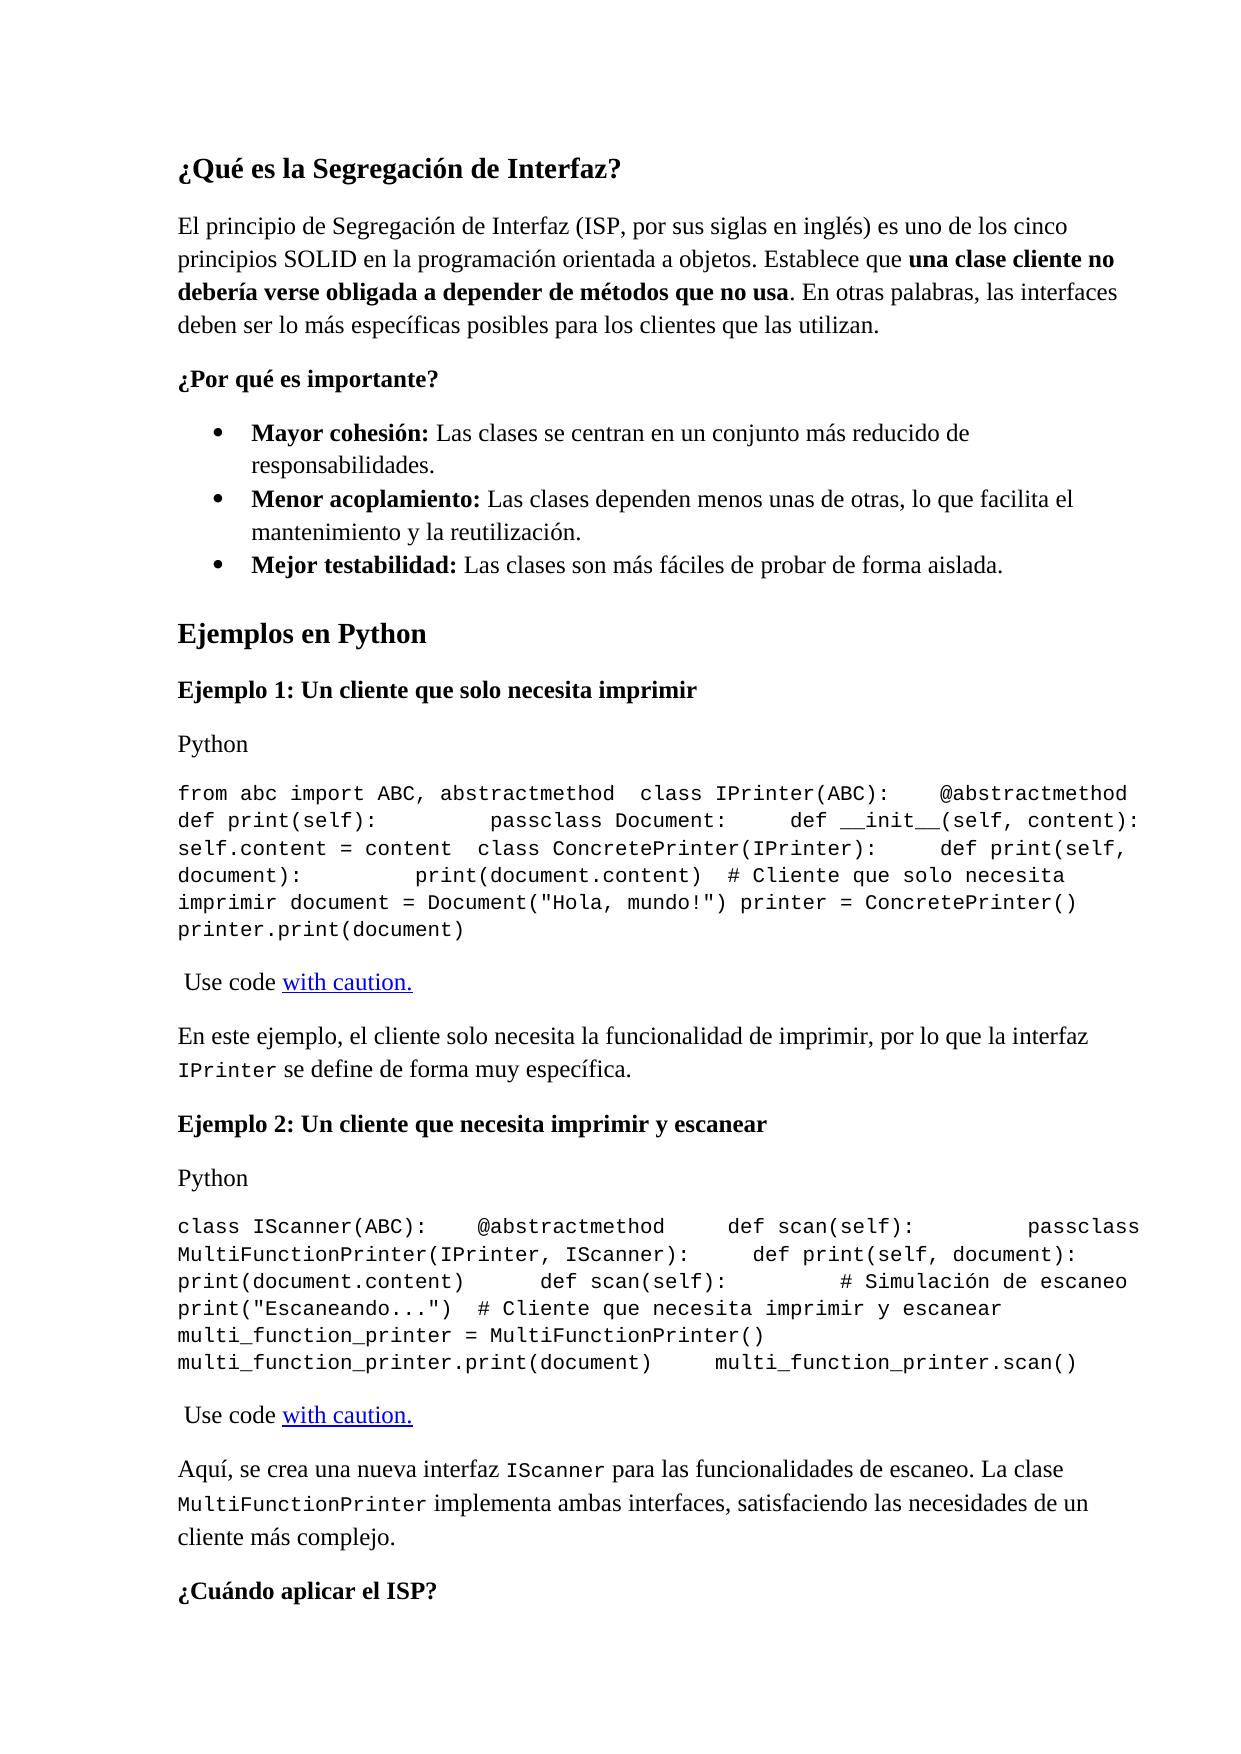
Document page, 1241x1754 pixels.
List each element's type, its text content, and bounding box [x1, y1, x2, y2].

text El principio de Segregación de Interfaz (ISP, por sus siglas en inglés) es uno de los cinco principios SOLID en la programación orientada a objetos. Establece que una clase cliente no debería verse obligada a depender de métodos que no usa. En otras palabras, las interfaces deben ser lo más específicas posibles para los clientes que las utilizan. [177, 211, 1152, 339]
list Menor acoplamiento: Las clases dependen menos unas de otras, lo que facilita el mantenimiento y la reutilización. [213, 484, 1152, 545]
text ¿Por qué es importante? [177, 364, 1152, 392]
text from abc import ABC, abstractmethod class IPrinter(ABC): @abstractmethod def print(self): passclass Document: def __init__(self, content): self.content = content class ConcretePrinter(IPrinter): def print(self, document): print(document.content) # Cliente que solo necesita imprimir document = Document("Hola, mundo!") printer = ConcretePrinter() printer.print(document) [177, 783, 1152, 943]
text Python [177, 729, 1152, 758]
list Mayor cohesión: Las clases se centran en un conjunto más reducido de responsabilidades. [213, 418, 1152, 479]
subtitle Ejemplos en Python [177, 616, 1152, 649]
text class IScanner(ABC): @abstractmethod def scan(self): passclass MultiFunctionPrinter(IPrinter, IScanner): def print(self, document): print(document.content) def scan(self): # Simulación de escaneo print("Escaneando...") # Cliente que necesita imprimir y escanear multi_function_printer = MultiFunctionPrinter() multi_function_printer.print(document) multi_function_printer.scan() [177, 1216, 1152, 1376]
text Aquí, se crea una nueva interfaz IScanner para las funcionalidades de escaneo. La clase MultiFunctionPrinter implementa ambas interfaces, satisfaciendo las necesidades de un cliente más complejo. [177, 1454, 1152, 1551]
text Python [177, 1163, 1152, 1191]
text En este ejemplo, el cliente solo necesita la funcionalidad de imprimir, por lo que la interfaz IPrinter se define de forma muy específica. [177, 1021, 1152, 1083]
text ¿Cuándo aplicar el ISP? [177, 1576, 1152, 1604]
text Use code with caution. [177, 1400, 1152, 1429]
text Use code with caution. [177, 967, 1152, 996]
text Ejemplo 2: Un cliente que necesita imprimir y escanear [177, 1109, 1152, 1137]
subtitle ¿Qué es la Segregación de Interfaz? [177, 151, 1152, 185]
list Mejor testabilidad: Las clases son más fáciles de probar de forma aislada. [213, 550, 1152, 578]
text Ejemplo 1: Un cliente que solo necesita imprimir [177, 675, 1152, 704]
